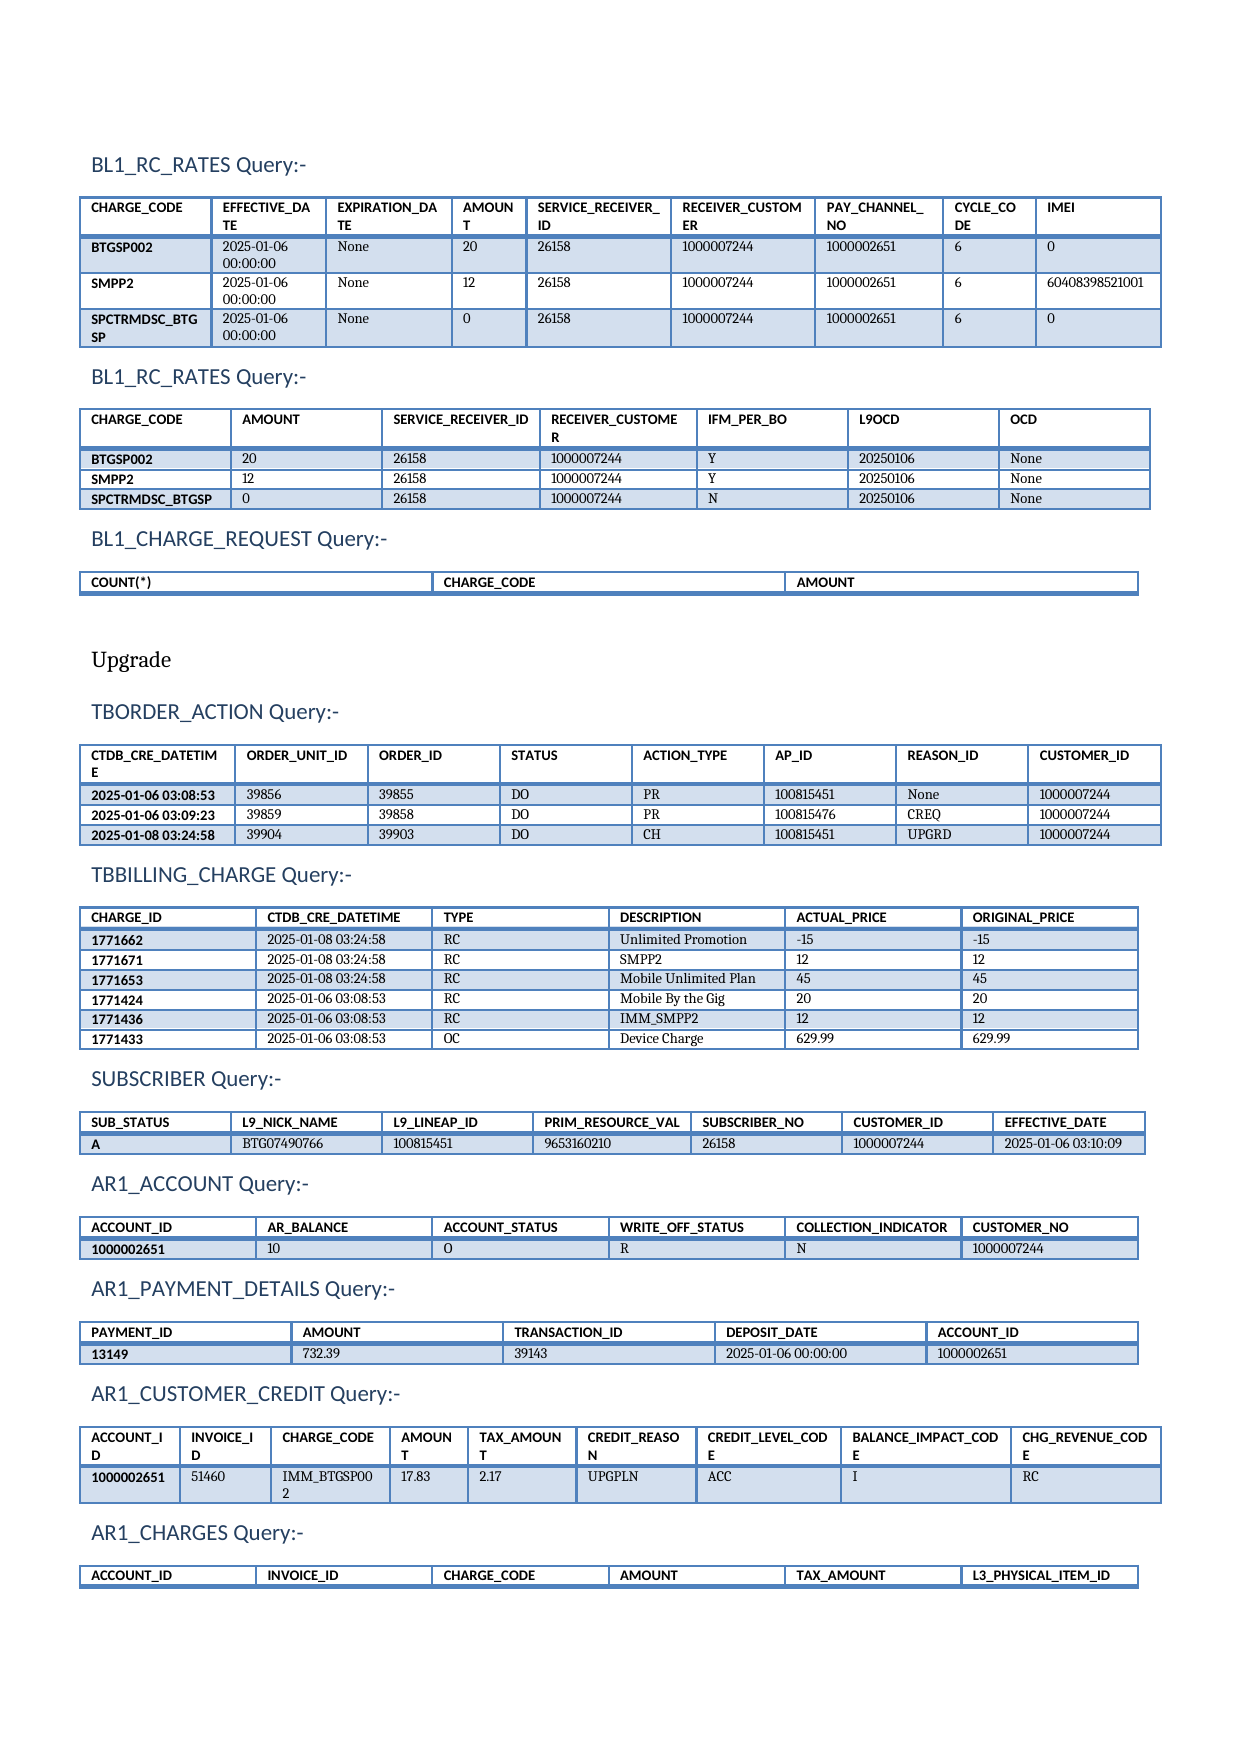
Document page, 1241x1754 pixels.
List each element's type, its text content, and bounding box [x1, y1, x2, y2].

table_header SUBSCRIBER_NO [692, 1113, 841, 1131]
table_cell 2025-01-08 03:24:58 [257, 931, 431, 949]
table_header SERVICE_RECEIVER_ID [383, 410, 539, 446]
table_header L9_NICK_NAME [232, 1113, 381, 1131]
table_header ACCOUNT_ID [81, 1567, 255, 1584]
table_cell 39904 [236, 826, 367, 844]
table_header CREDIT_REASON [578, 1428, 695, 1464]
table_header RECEIVER_CUSTOMER [541, 410, 696, 446]
table_header AMOUNT [293, 1323, 502, 1341]
table_cell 12 [786, 1011, 960, 1028]
table_cell 10 [257, 1241, 431, 1258]
table_cell 2025-01-06 00:00:00 [716, 1346, 925, 1363]
table_header L3_PHYSICAL_ITEM_ID [963, 1567, 1137, 1584]
table_cell 2025-01-06 00:00:00 [213, 310, 325, 346]
table_cell 6 [944, 310, 1035, 346]
table_cell 100815476 [765, 806, 895, 824]
table_cell 39859 [236, 806, 367, 824]
table_cell 1771653 [81, 971, 255, 989]
table_cell 100815451 [383, 1136, 532, 1153]
subtitle BL1_RC_RATES Query:- [91, 150, 1149, 178]
table_cell 0 [1037, 310, 1160, 346]
table_cell None [327, 310, 451, 346]
table_cell 17.83 [391, 1468, 467, 1502]
table_cell 20 [453, 239, 525, 272]
table_cell SMPP2 [610, 951, 784, 969]
table_cell 13149 [81, 1346, 290, 1363]
table_cell 732.39 [293, 1346, 502, 1363]
table_cell 1000007244 [541, 490, 696, 508]
subtitle TBBILLING_CHARGE Query:- [91, 860, 1149, 888]
table_cell 26158 [383, 471, 539, 488]
table_cell Unlimited Promotion [610, 931, 784, 949]
table_cell 2025-01-06 03:08:53 [257, 1031, 431, 1048]
table_cell 39143 [504, 1346, 714, 1363]
table_cell Y [698, 451, 847, 468]
table_header CHARGE_CODE [272, 1428, 389, 1464]
table_header AP_ID [765, 746, 895, 782]
table_cell Mobile By the Gig [610, 991, 784, 1008]
table_cell 1000002651 [928, 1346, 1137, 1363]
table_header PAYMENT_ID [81, 1323, 290, 1341]
table_header IFM_PER_BO [698, 410, 847, 446]
table_header AMOUNT [786, 573, 1137, 591]
table_header CHG_REVENUE_CODE [1012, 1428, 1160, 1464]
table_header INVOICE_ID [181, 1428, 270, 1464]
table_cell PR [633, 786, 763, 804]
table_cell 39903 [369, 826, 499, 844]
table_header CUSTOMER_ID [843, 1113, 992, 1131]
table_cell 20250106 [849, 451, 998, 468]
table_cell SMPP2 [81, 471, 230, 488]
table_cell 20 [963, 991, 1137, 1008]
table_cell 12 [963, 951, 1137, 969]
table_cell 1000002651 [816, 274, 942, 308]
table_header L9OCD [849, 410, 998, 446]
table_cell 26158 [692, 1136, 841, 1153]
table_cell 1000007244 [672, 274, 814, 308]
table_cell 1000007244 [843, 1136, 992, 1153]
table_cell 20250106 [849, 471, 998, 488]
table_cell N [786, 1241, 960, 1258]
table_cell 20250106 [849, 490, 998, 508]
table_cell None [1000, 451, 1149, 468]
table_cell RC [433, 951, 608, 969]
table_header AMOUNT [391, 1428, 467, 1464]
table_header L9_LINEAP_ID [383, 1113, 532, 1131]
table_cell 629.99 [786, 1031, 960, 1048]
table_cell 0 [453, 310, 525, 346]
subtitle TBORDER_ACTION Query:- [91, 697, 1149, 726]
table_header ACCOUNT_ID [81, 1428, 179, 1464]
table_header AMOUNT [610, 1567, 784, 1584]
table_header TAX_AMOUNT [469, 1428, 575, 1464]
table_cell 1000007244 [672, 239, 814, 272]
subtitle AR1_CHARGES Query:- [91, 1518, 1149, 1546]
subtitle AR1_PAYMENT_DETAILS Query:- [91, 1274, 1149, 1303]
table_header ORIGINAL_PRICE [963, 909, 1137, 926]
table_cell -15 [963, 931, 1137, 949]
table_cell 60408398521001 [1037, 274, 1160, 308]
table_header IMEI [1037, 199, 1160, 234]
table_cell 2025-01-06 03:09:23 [81, 806, 234, 824]
table_header COLLECTION_INDICATOR [786, 1218, 960, 1236]
table_header AMOUNT [232, 410, 381, 446]
table_cell UPGRD [897, 826, 1027, 844]
table_header TAX_AMOUNT [786, 1567, 960, 1584]
table_cell 9653160210 [534, 1136, 690, 1153]
table_header STATUS [501, 746, 631, 782]
table_cell 1000002651 [81, 1468, 179, 1502]
table_cell 629.99 [963, 1031, 1137, 1048]
table_header RECEIVER_CUSTOMER [672, 199, 814, 234]
table_header REASON_ID [897, 746, 1027, 782]
table_cell 1000007244 [541, 451, 696, 468]
table_header CUSTOMER_ID [1029, 746, 1160, 782]
table_header AR_BALANCE [257, 1218, 431, 1236]
table_header CHARGE_CODE [81, 199, 210, 234]
table_cell RC [1012, 1468, 1160, 1502]
table_header EFFECTIVE_DATE [994, 1113, 1144, 1131]
table_header ORDER_ID [369, 746, 499, 782]
table_cell 1771436 [81, 1011, 255, 1028]
table_header DEPOSIT_DATE [716, 1323, 925, 1341]
table_cell -15 [786, 931, 960, 949]
table_header ACCOUNT_ID [81, 1218, 255, 1236]
table_header CTDB_CRE_DATETIME [81, 746, 234, 782]
table_header CHARGE_CODE [434, 573, 784, 591]
table_header CHARGE_CODE [433, 1567, 608, 1584]
table_header CHARGE_ID [81, 909, 255, 926]
table_cell 1000007244 [963, 1241, 1137, 1258]
table_cell 1771424 [81, 991, 255, 1008]
table_cell RC [433, 931, 608, 949]
table_cell 12 [453, 274, 525, 308]
table_header SUB_STATUS [81, 1113, 230, 1131]
table_cell None [327, 239, 451, 272]
table_cell 0 [1037, 239, 1160, 272]
table_cell 26158 [383, 490, 539, 508]
table_header TYPE [433, 909, 608, 926]
table_header AMOUNT [453, 199, 525, 234]
table_cell 1000007244 [1029, 786, 1160, 804]
table_cell 39856 [236, 786, 367, 804]
table_cell PR [633, 806, 763, 824]
table_cell None [1000, 490, 1149, 508]
table_cell None [897, 786, 1027, 804]
subtitle AR1_CUSTOMER_CREDIT Query:- [91, 1379, 1149, 1408]
table_cell OC [433, 1031, 608, 1048]
table_cell 12 [786, 951, 960, 969]
table_cell 1771671 [81, 951, 255, 969]
table_cell 1000002651 [81, 1241, 255, 1258]
table_cell 1000002651 [816, 239, 942, 272]
table_cell N [698, 490, 847, 508]
table_cell 1000002651 [816, 310, 942, 346]
table_cell 2025-01-08 03:24:58 [257, 951, 431, 969]
table_cell 2025-01-06 03:08:53 [257, 991, 431, 1008]
table_header CYCLE_CODE [944, 199, 1035, 234]
table_header COUNT(*) [81, 573, 431, 591]
table_cell None [1000, 471, 1149, 488]
subtitle AR1_ACCOUNT Query:- [91, 1169, 1149, 1198]
table_cell 20 [786, 991, 960, 1008]
table_cell 0 [232, 490, 381, 508]
table_header WRITE_OFF_STATUS [610, 1218, 784, 1236]
text Upgrade [91, 646, 1149, 673]
table_cell 2025-01-08 03:24:58 [257, 971, 431, 989]
table_cell 20 [232, 451, 381, 468]
table_cell UPGPLN [578, 1468, 695, 1502]
table_header TRANSACTION_ID [504, 1323, 714, 1341]
table_header BALANCE_IMPACT_CODE [842, 1428, 1010, 1464]
table_cell IMM_BTGSP002 [272, 1468, 389, 1502]
table_cell 100815451 [765, 786, 895, 804]
table_cell CH [633, 826, 763, 844]
table_cell 12 [963, 1011, 1137, 1028]
table_cell 45 [963, 971, 1137, 989]
table_cell DO [501, 826, 631, 844]
table_header INVOICE_ID [257, 1567, 431, 1584]
table_cell 100815451 [765, 826, 895, 844]
table_cell DO [501, 786, 631, 804]
table_cell Y [698, 471, 847, 488]
table_cell 6 [944, 274, 1035, 308]
table_cell 6 [944, 239, 1035, 272]
table_header EXPIRATION_DATE [327, 199, 451, 234]
table_cell 2025-01-06 00:00:00 [213, 274, 325, 308]
table_cell SPCTRMDSC_BTGSP [81, 310, 210, 346]
table_cell 2025-01-06 03:10:09 [994, 1136, 1144, 1153]
subtitle BL1_CHARGE_REQUEST Query:- [91, 524, 1149, 552]
table_cell BTG07490766 [232, 1136, 381, 1153]
table_header ACCOUNT_ID [928, 1323, 1137, 1341]
table_cell 1771433 [81, 1031, 255, 1048]
table_cell 26158 [383, 451, 539, 468]
table_header CTDB_CRE_DATETIME [257, 909, 431, 926]
table_cell 39855 [369, 786, 499, 804]
subtitle SUBSCRIBER Query:- [91, 1064, 1149, 1093]
table_header ACTION_TYPE [633, 746, 763, 782]
table_cell IMM_SMPP2 [610, 1011, 784, 1028]
table_header CUSTOMER_NO [963, 1218, 1137, 1236]
table_cell 2025-01-08 03:24:58 [81, 826, 234, 844]
table_header OCD [1000, 410, 1149, 446]
table_cell 45 [786, 971, 960, 989]
table_cell I [842, 1468, 1010, 1502]
table_cell ACC [698, 1468, 840, 1502]
table_cell RC [433, 991, 608, 1008]
table_cell SMPP2 [81, 274, 210, 308]
table_cell 1000007244 [672, 310, 814, 346]
table_header DESCRIPTION [610, 909, 784, 926]
table_cell 1771662 [81, 931, 255, 949]
table_header EFFECTIVE_DATE [213, 199, 325, 234]
table_header ORDER_UNIT_ID [236, 746, 367, 782]
table_cell 1000007244 [1029, 806, 1160, 824]
table_header ACCOUNT_STATUS [433, 1218, 608, 1236]
table_cell SPCTRMDSC_BTGSP [81, 490, 230, 508]
table_cell RC [433, 1011, 608, 1028]
table_cell A [81, 1136, 230, 1153]
table_cell 12 [232, 471, 381, 488]
subtitle BL1_RC_RATES Query:- [91, 362, 1149, 390]
table_cell 2.17 [469, 1468, 575, 1502]
table_cell BTGSP002 [81, 239, 210, 272]
table_cell 1000007244 [1029, 826, 1160, 844]
table_cell Mobile Unlimited Plan [610, 971, 784, 989]
table_cell RC [433, 971, 608, 989]
table_cell 2025-01-06 03:08:53 [81, 786, 234, 804]
table_cell BTGSP002 [81, 451, 230, 468]
table_cell 2025-01-06 00:00:00 [213, 239, 325, 272]
table_cell CREQ [897, 806, 1027, 824]
table_header ACTUAL_PRICE [786, 909, 960, 926]
table_cell DO [501, 806, 631, 824]
table_cell 1000007244 [541, 471, 696, 488]
table_cell 2025-01-06 03:08:53 [257, 1011, 431, 1028]
table_cell 39858 [369, 806, 499, 824]
table_header CHARGE_CODE [81, 410, 230, 446]
table_cell O [433, 1241, 608, 1258]
table_header PAY_CHANNEL_NO [816, 199, 942, 234]
table_cell None [327, 274, 451, 308]
table_cell 26158 [528, 274, 670, 308]
table_cell 26158 [528, 310, 670, 346]
table_header SERVICE_RECEIVER_ID [528, 199, 670, 234]
table_cell Device Charge [610, 1031, 784, 1048]
table_cell 51460 [181, 1468, 270, 1502]
table_cell R [610, 1241, 784, 1258]
table_cell 26158 [528, 239, 670, 272]
table_header PRIM_RESOURCE_VAL [534, 1113, 690, 1131]
table_header CREDIT_LEVEL_CODE [698, 1428, 840, 1464]
